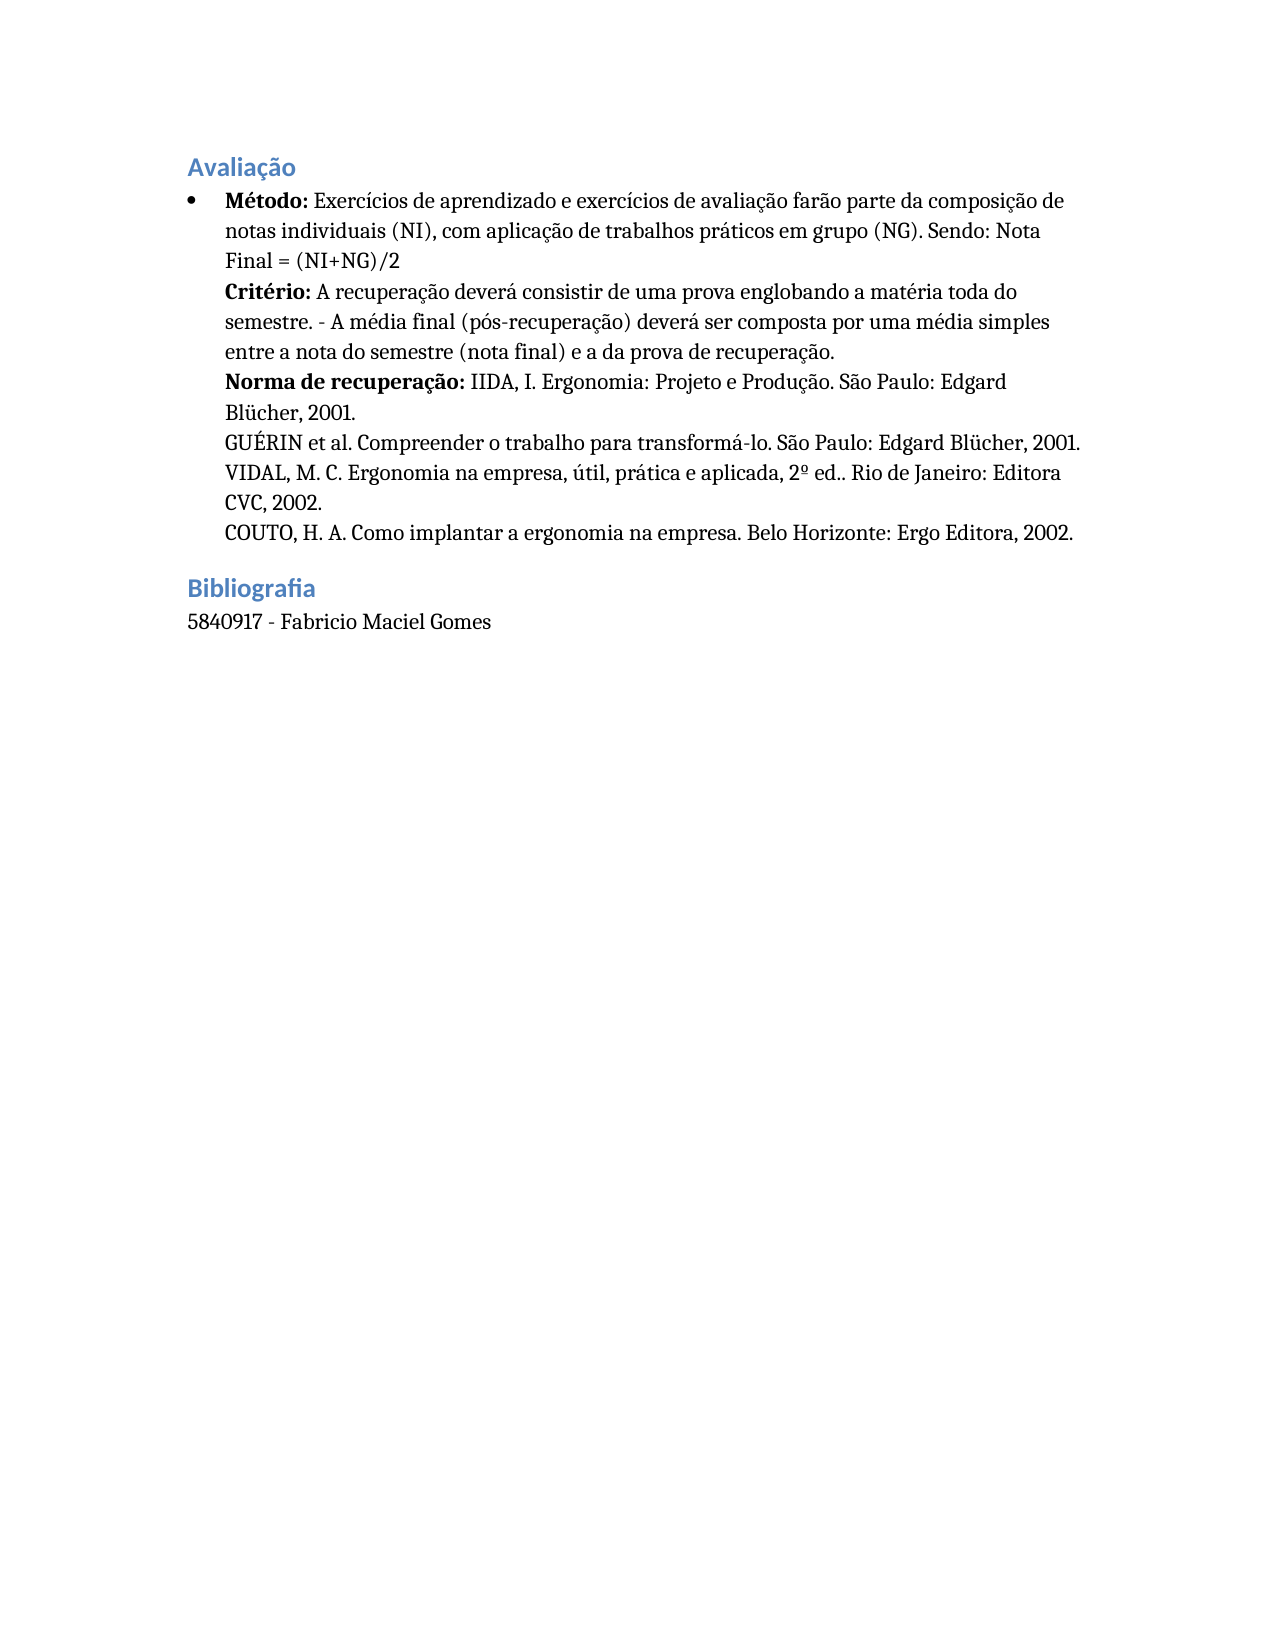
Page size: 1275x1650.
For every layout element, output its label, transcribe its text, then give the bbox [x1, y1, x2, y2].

list Método: Exercícios de aprendizado e exercícios de avaliação farão parte da composição de notas individuais (NI), com aplicação de trabalhos práticos em grupo (NG). Sendo: Nota Final = (NI+NG)/2 Critério: A recuperação deverá consistir de uma prova englobando a matéria toda do semestre. - A média final (pós-recuperação) deverá ser composta por uma média simples entre a nota do semestre (nota final) e a da prova de recuperação. Norma de recuperação: IIDA, I. Ergonomia: Projeto e Produção. São Paulo: Edgard Blücher, 2001. GUÉRIN et al. Compreender o trabalho para transformá-lo. São Paulo: Edgard Blücher, 2001. VIDAL, M. C. Ergonomia na empresa, útil, prática e aplicada, 2º ed.. Rio de Janeiro: Editora CVC, 2002. COUTO, H. A. Como implantar a ergonomia na empresa. Belo Horizonte: Ergo Editora, 2002. [187, 188, 1087, 547]
subtitle Avaliação [187, 150, 1087, 183]
text 5840917 - Fabricio Maciel Gomes [187, 609, 1087, 636]
subtitle Bibliografia [187, 571, 1087, 604]
